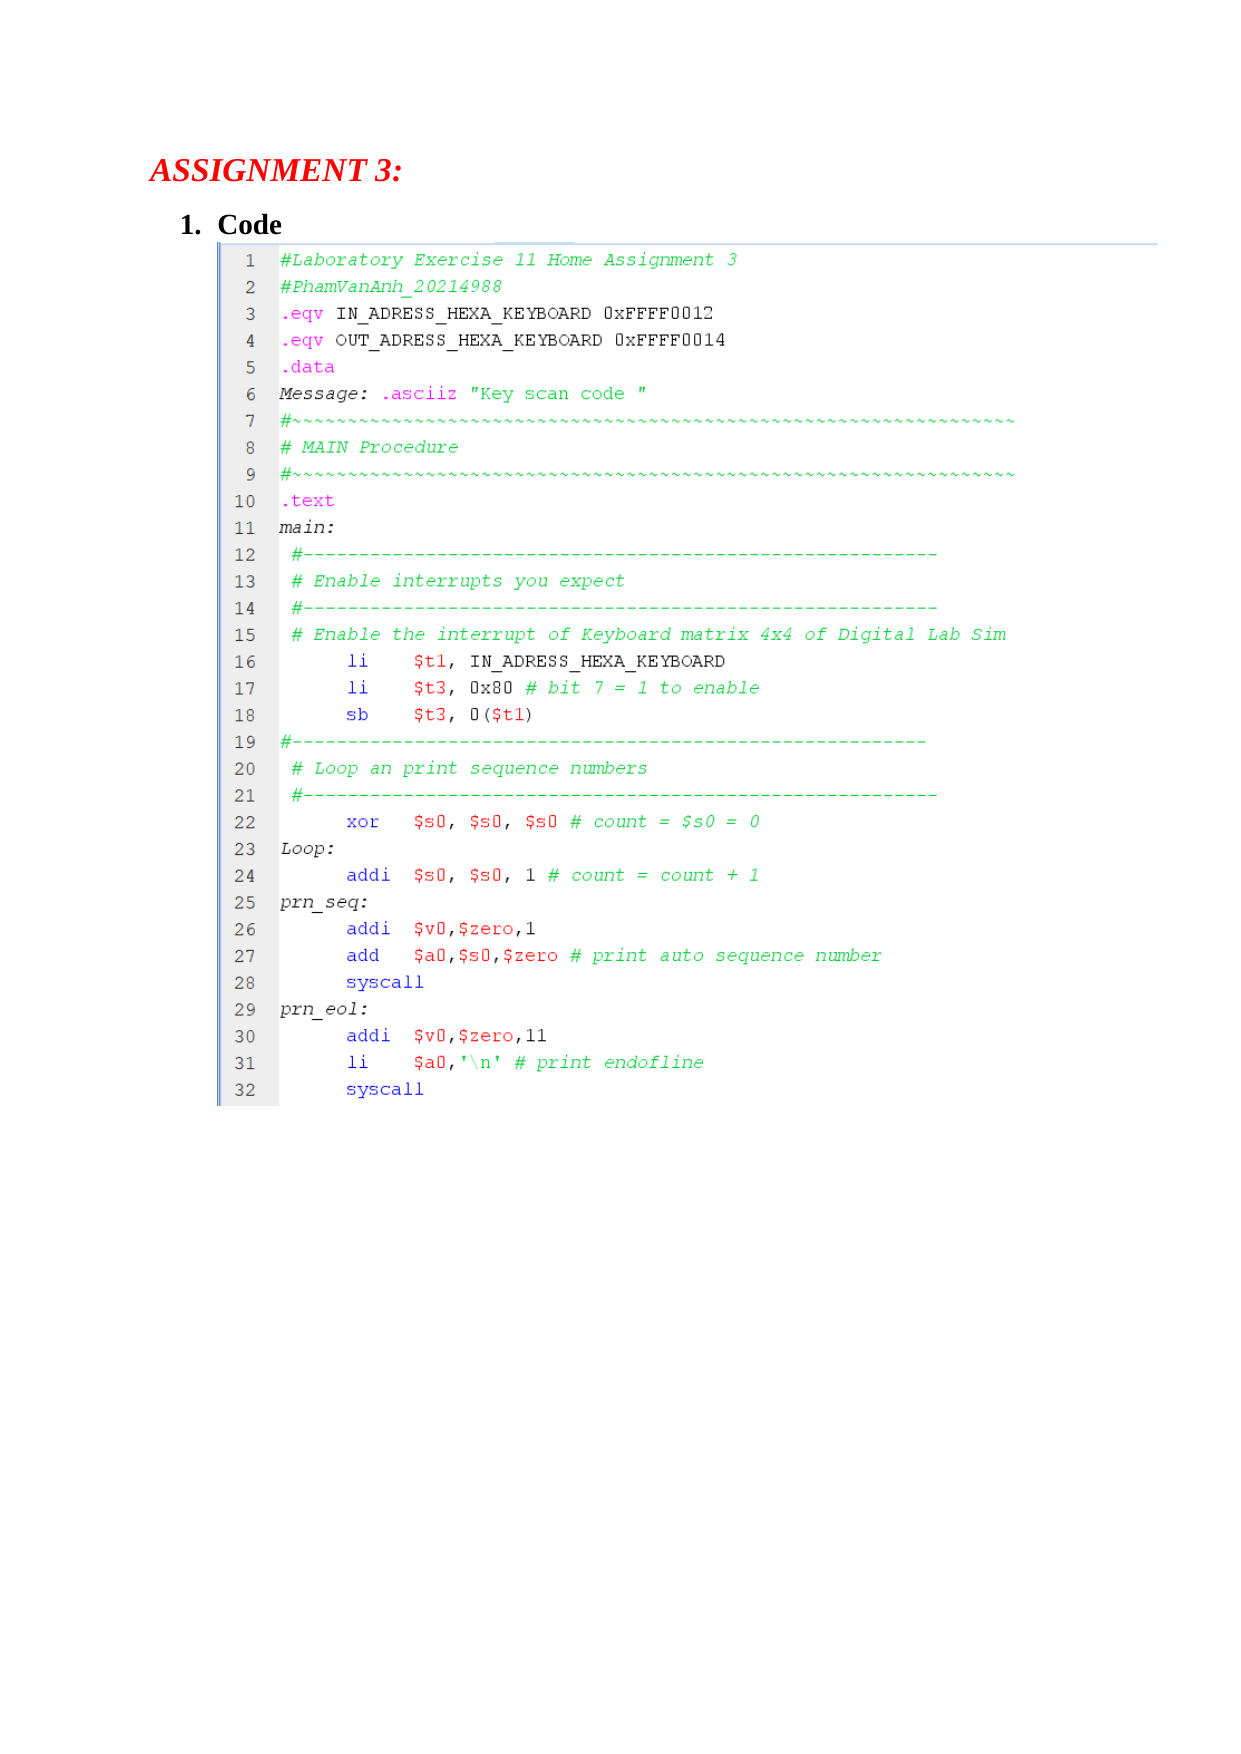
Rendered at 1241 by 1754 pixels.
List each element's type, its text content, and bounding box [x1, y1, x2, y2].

text ASSIGNMENT 3: [150, 150, 1090, 188]
picture [217, 242, 1158, 1106]
